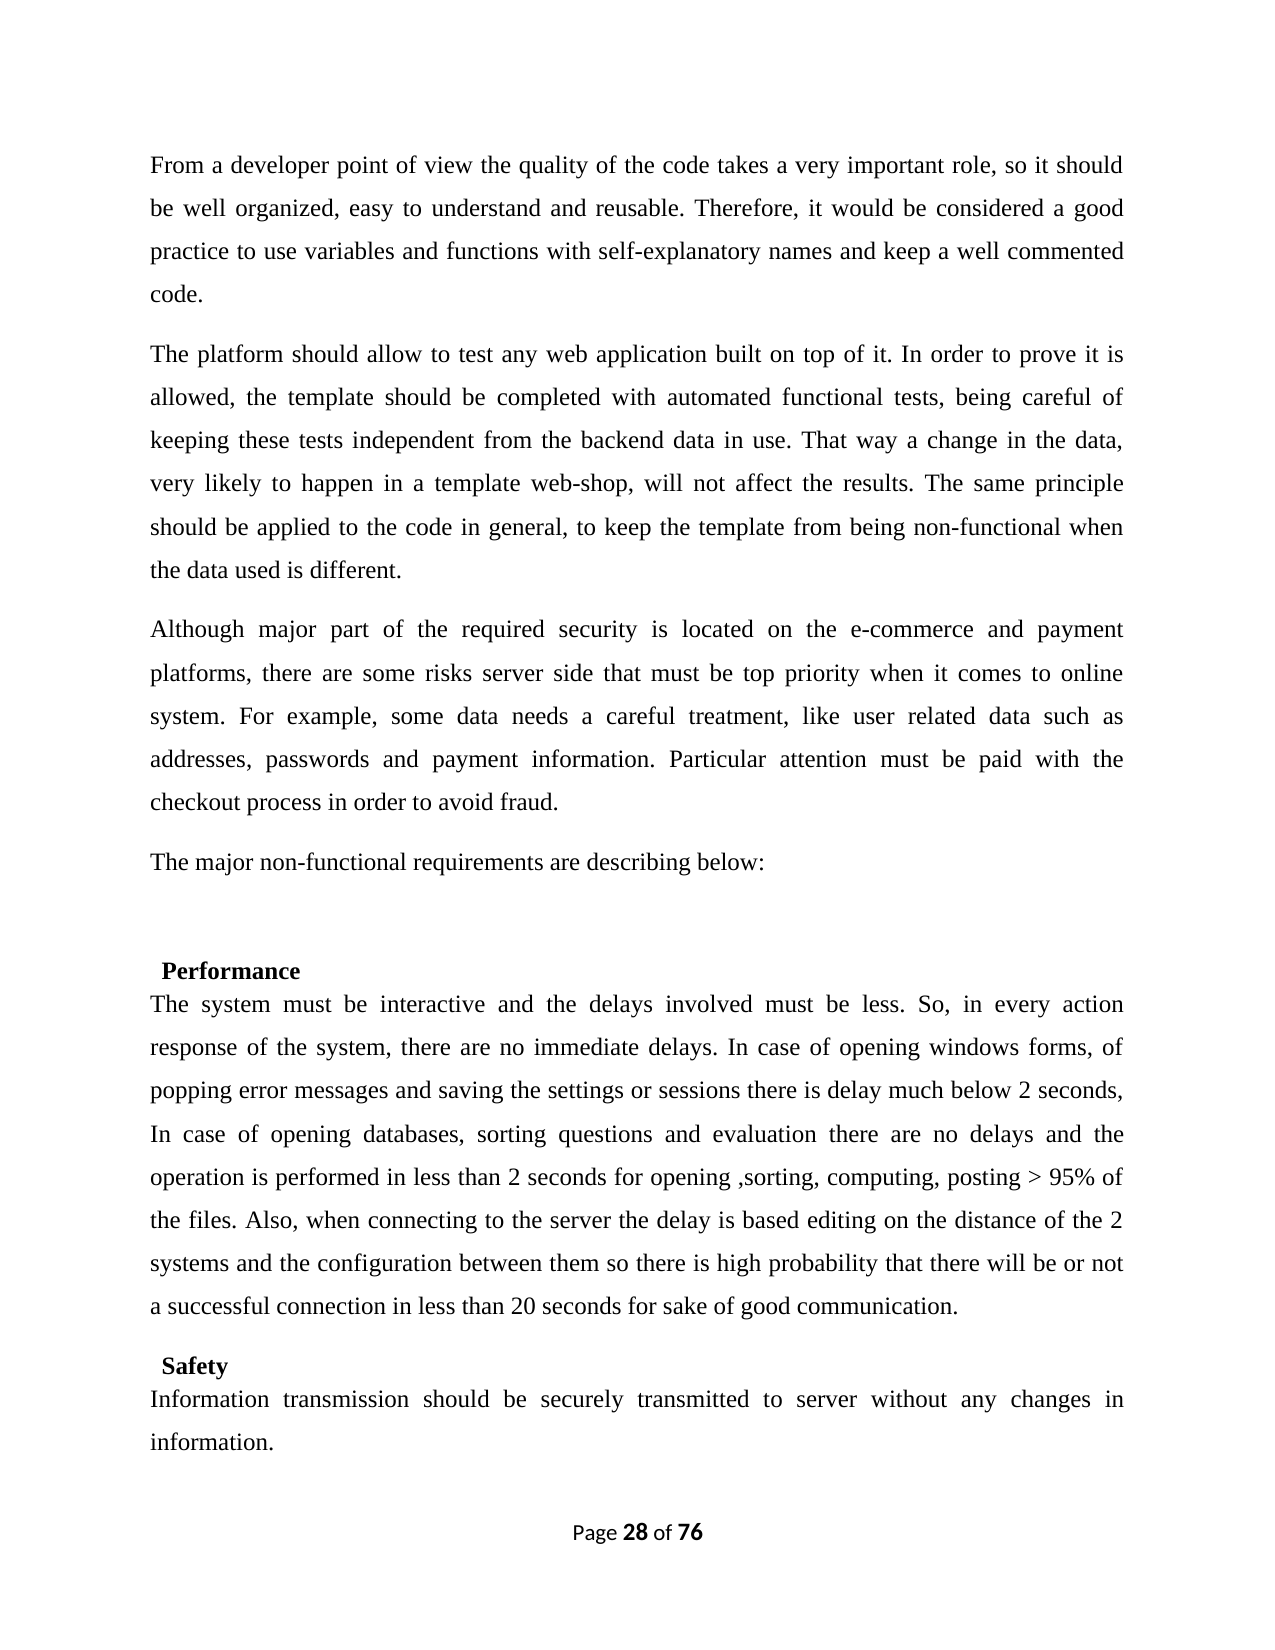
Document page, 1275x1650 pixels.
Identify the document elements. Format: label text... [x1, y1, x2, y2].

text Information transmission should be securely transmitted to server without any changes in information. [150, 1384, 1125, 1456]
subtitle Safety [161, 1351, 1125, 1380]
text The platform should allow to test any web application built on top of it. In order to prove it is allowed, the template should be completed with automated functional tests, being careful of keeping these tests independent from the backend data in use. That way a change in the data, very likely to happen in a template web-shop, will not affect the results. The same principle should be applied to the code in general, to keep the template from being non-functional when the data used is different. [150, 339, 1125, 583]
text Although major part of the required security is located on the e-commerce and payment platforms, there are some risks server side that must be top priority when it comes to online system. For example, some data needs a careful treatment, like user related data such as addresses, passwords and payment information. Particular attention must be paid with the checkout process in order to avoid fraud. [150, 614, 1125, 816]
text The major non-functional requirements are describing below: [150, 847, 1125, 876]
text The system must be interactive and the delays involved must be less. So, in every action response of the system, there are no immediate delays. In case of opening windows forms, of popping error messages and saving the settings or sessions there is delay much below 2 seconds, In case of opening databases, sorting questions and evaluation there are no delays and the operation is performed in less than 2 seconds for opening ,sorting, computing, posting > 95% of the files. Also, when connecting to the server the delay is based editing on the distance of the 2 systems and the configuration between them so there is high probability that there will be or not a successful connection in less than 20 seconds for sake of good communication. [150, 989, 1125, 1320]
text From a developer point of view the quality of the code takes a very important role, so it should be well organized, easy to understand and reusable. Therefore, it would be considered a good practice to use variables and functions with self-explanatory names and keep a well commented code. [150, 150, 1125, 308]
subtitle Performance [161, 956, 1125, 985]
